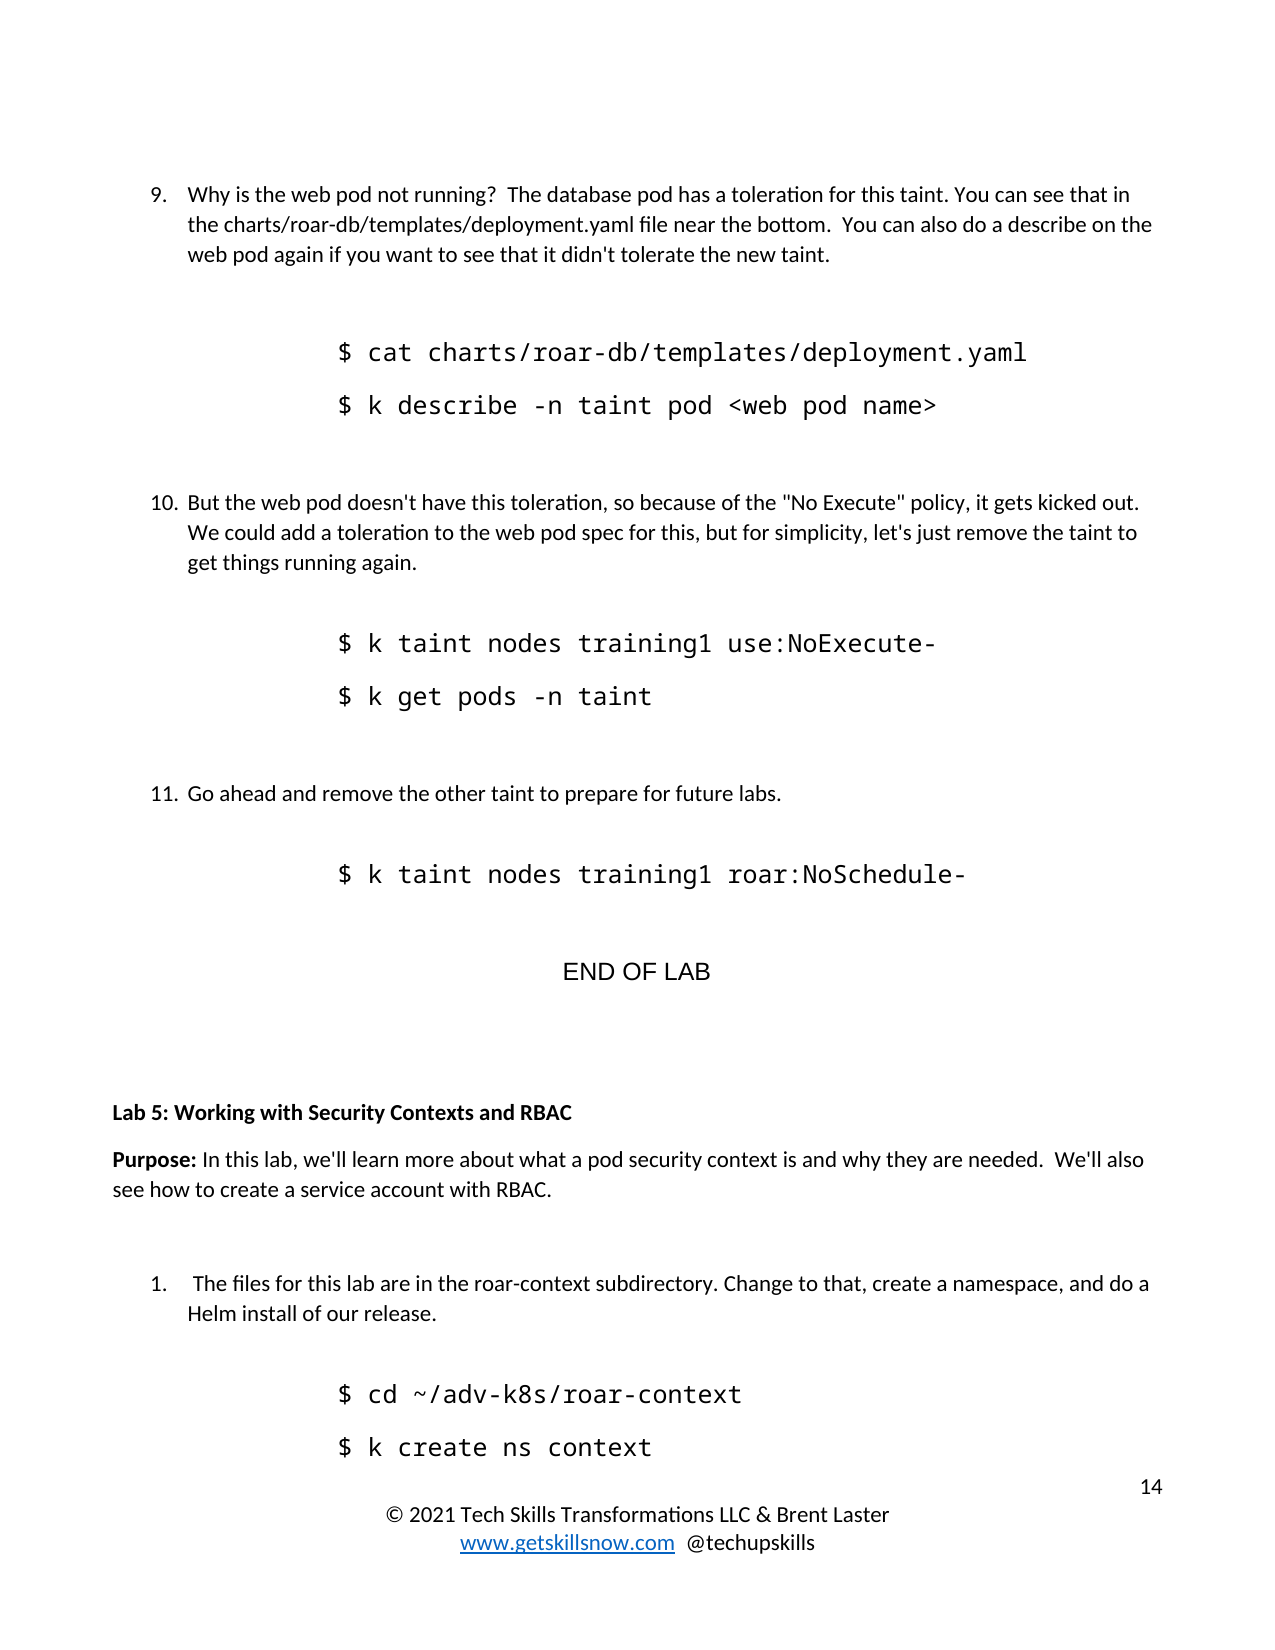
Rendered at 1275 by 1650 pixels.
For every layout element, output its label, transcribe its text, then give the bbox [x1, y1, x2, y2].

list But the web pod doesn't have this toleration, so because of the "No Execute" policy, it gets kicked out. We could add a toleration to the web pod spec for this, but for simplicity, let's just remove the taint to get things running again. [150, 488, 1162, 577]
list Why is the web pod not running? The database pod has a toleration for this taint. You can see that in the charts/roar-db/templates/deployment.yaml file near the bottom. You can also do a describe on the web pod again if you want to see that it didn't tolerate the new taint. [150, 180, 1162, 269]
text $ cd ~/adv-k8s/roar-context [337, 1376, 1162, 1410]
list The files for this lab are in the roar-context subdirectory. Change to that, create a namespace, and do a Helm install of our release. [150, 1269, 1162, 1327]
list Go ahead and remove the other taint to prepare for future labs. [150, 779, 1162, 807]
text $ k taint nodes training1 use:NoExecute- [337, 626, 1162, 660]
text Lab 5: Working with Security Contexts and RBAC [112, 1098, 1162, 1126]
text ﻿$ k taint nodes training1 roar:NoSchedule- [337, 856, 1162, 891]
text Purpose: In this lab, we'll learn more about what a pod security context is and why they are needed. We'll also see how to create a service account with RBAC. [112, 1145, 1162, 1203]
text $ k create ns context [337, 1430, 1162, 1464]
text $ cat charts/roar-db/templates/deployment.yaml [337, 334, 1162, 368]
text $ k describe -n taint pod <web pod name> [337, 388, 1162, 422]
text $ k get pods -n taint [337, 679, 1162, 713]
text END OF LAB [487, 957, 1162, 986]
